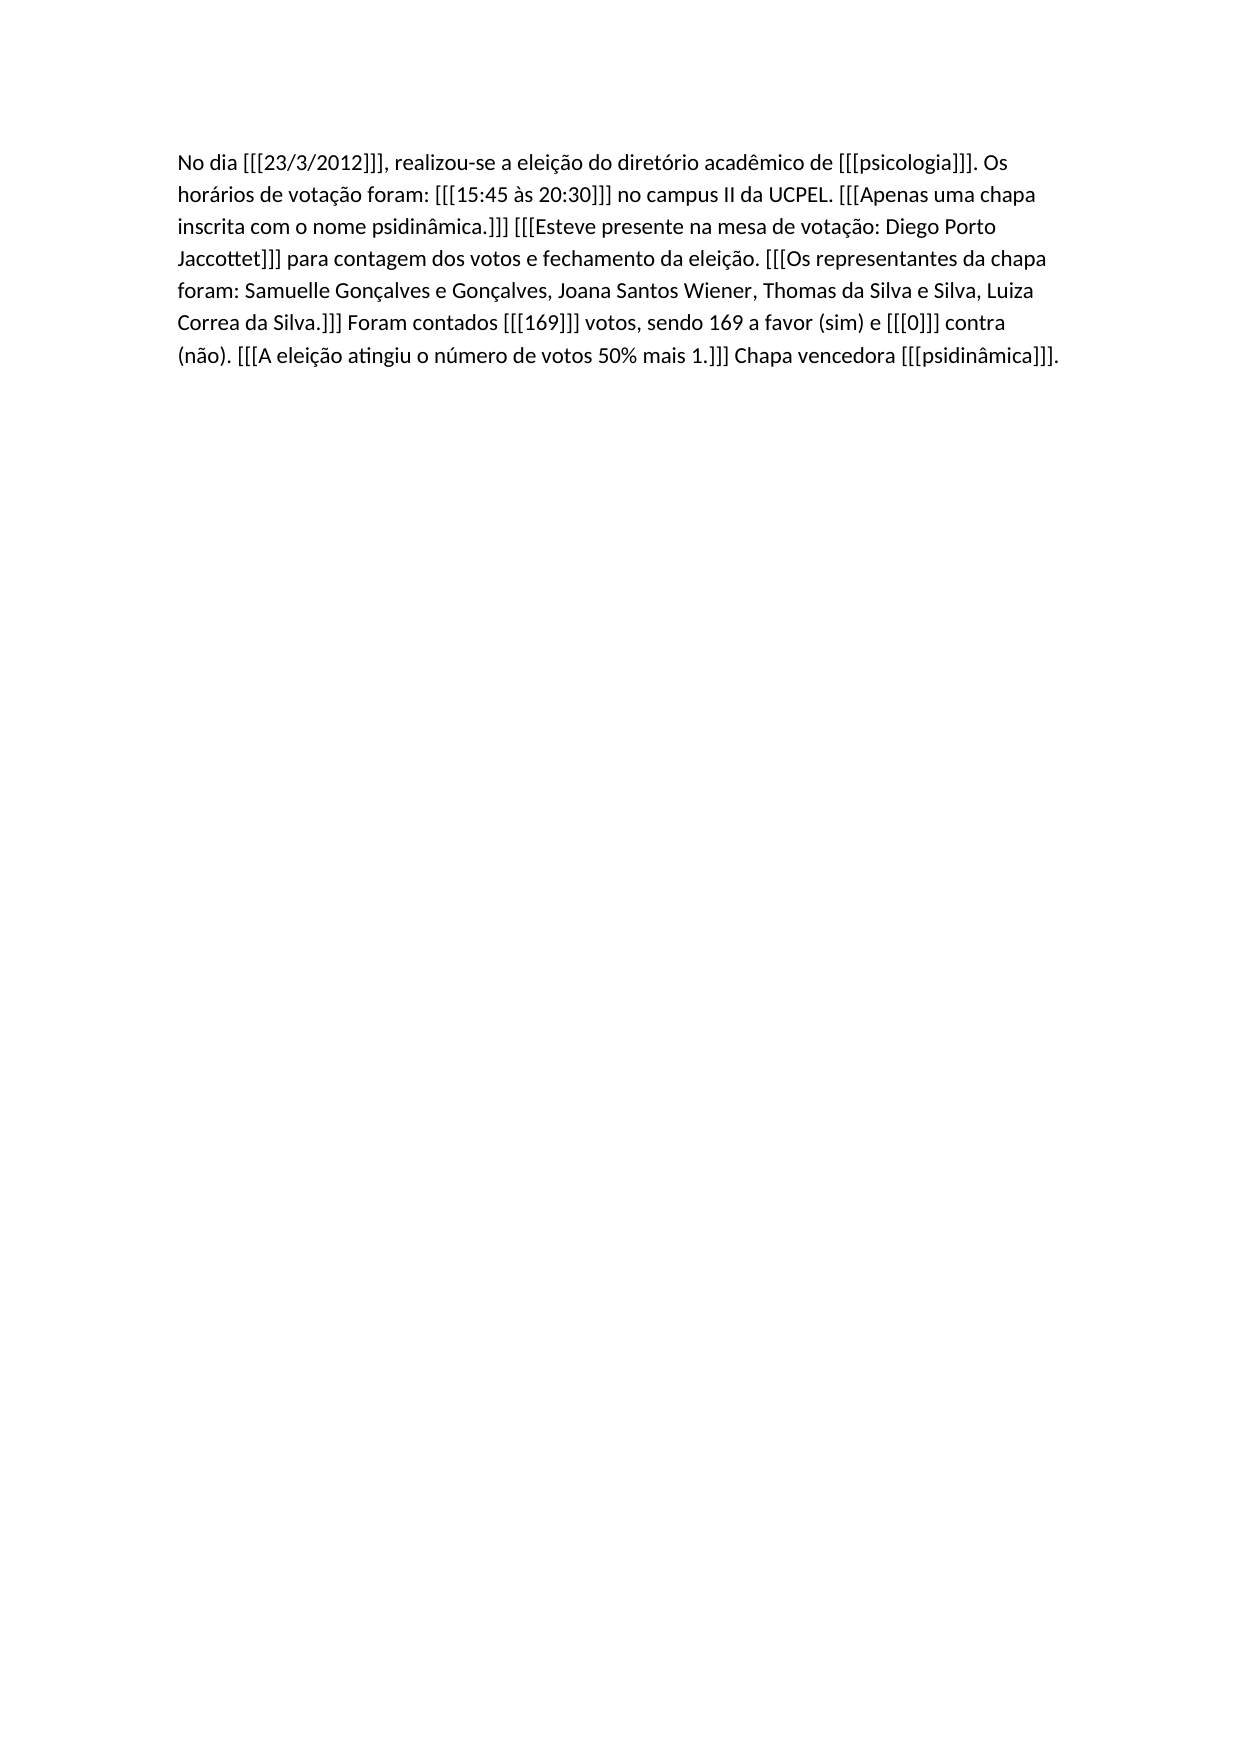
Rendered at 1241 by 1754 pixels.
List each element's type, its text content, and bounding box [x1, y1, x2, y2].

text No dia [[[23/3/2012]]], realizou-se a eleição do diretório acadêmico de [[[psicologia]]]. Os horários de votação foram: [[[15:45 às 20:30]]] no campus II da UCPEL. [[[Apenas uma chapa inscrita com o nome psidinâmica.]]] [[[Esteve presente na mesa de votação: Diego Porto Jaccottet]]] para contagem dos votos e fechamento da eleição. [[[Os representantes da chapa foram: Samuelle Gonçalves e Gonçalves, Joana Santos Wiener, Thomas da Silva e Silva, Luiza Correa da Silva.]]] Foram contados [[[169]]] votos, sendo 169 a favor (sim) e [[[0]]] contra (não). [[[A eleição atingiu o número de votos 50% mais 1.]]] Chapa vencedora [[[psidinâmica]]]. [177, 148, 1063, 369]
